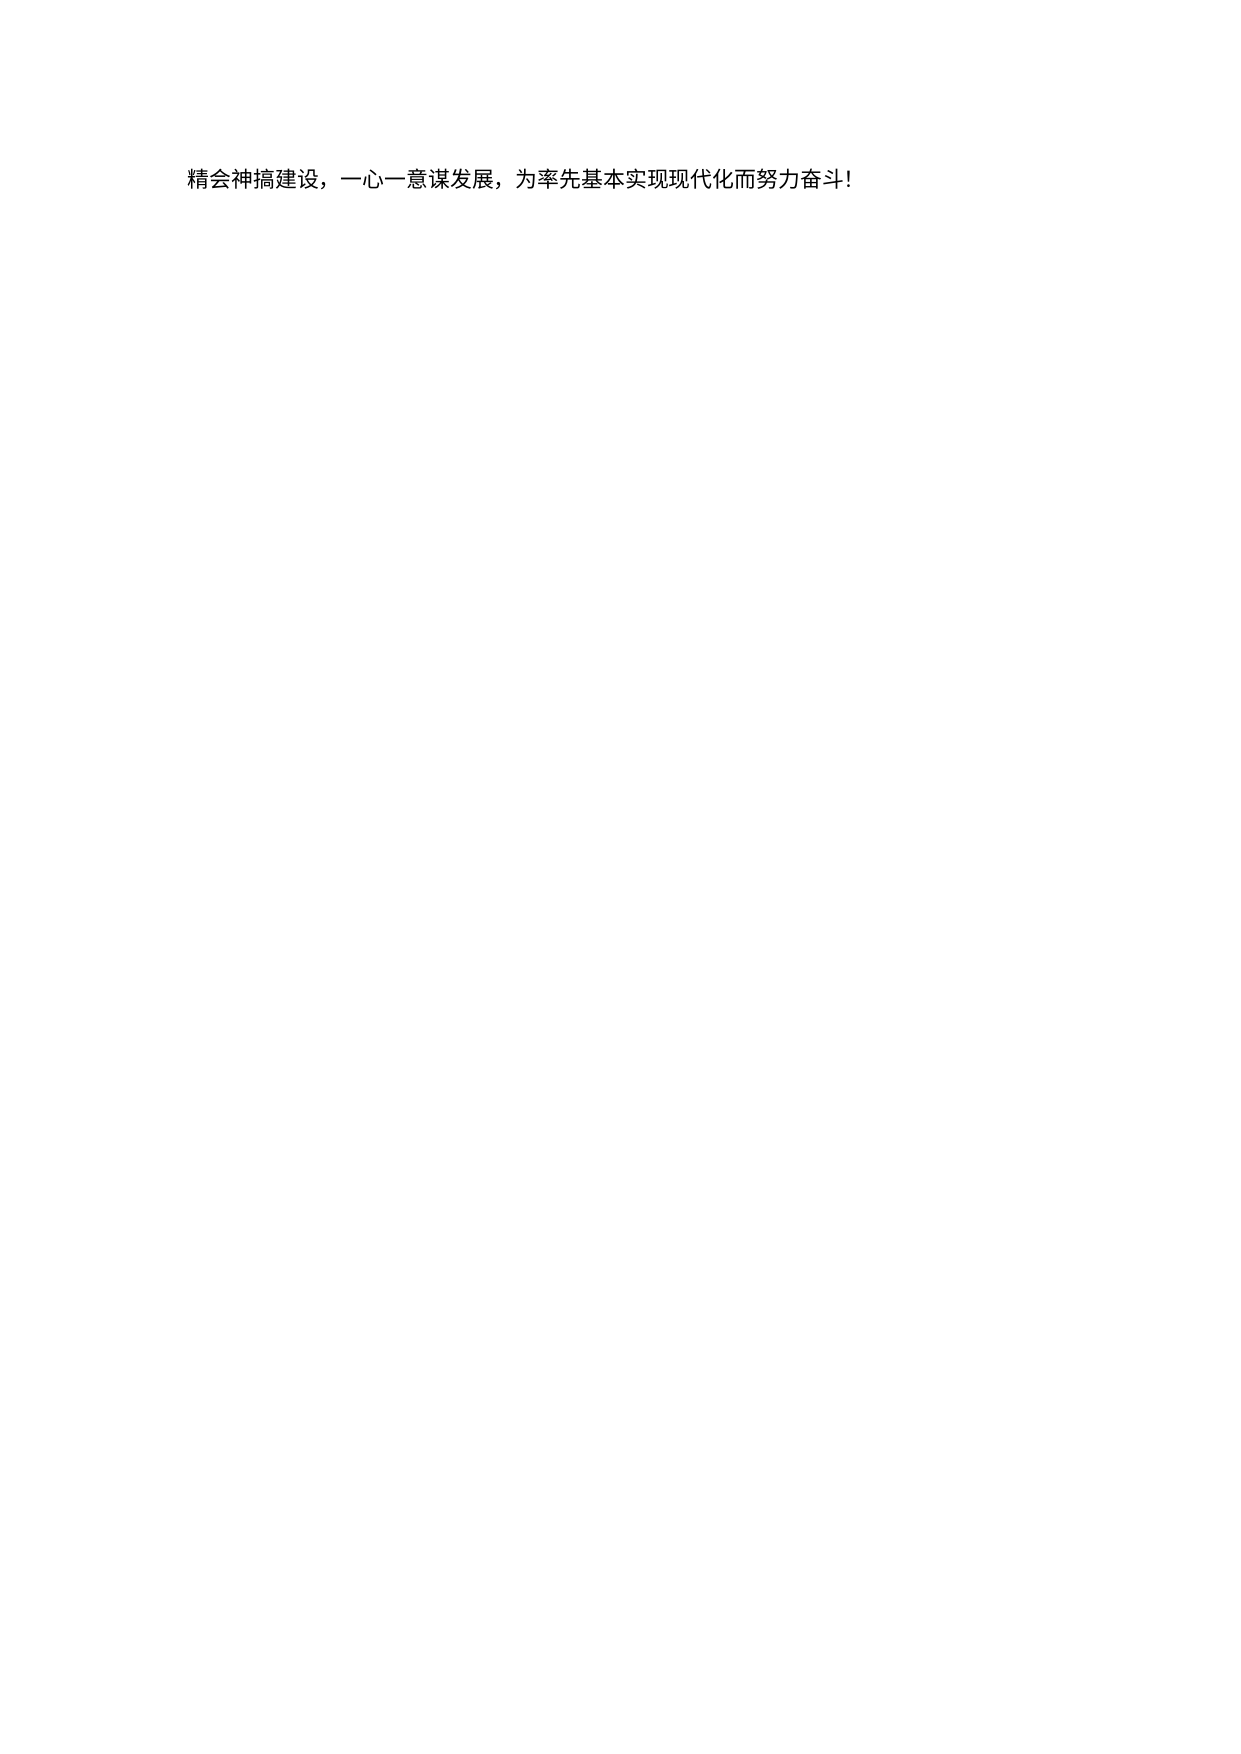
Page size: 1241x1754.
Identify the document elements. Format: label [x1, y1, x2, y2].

text [187, 162, 1053, 194]
